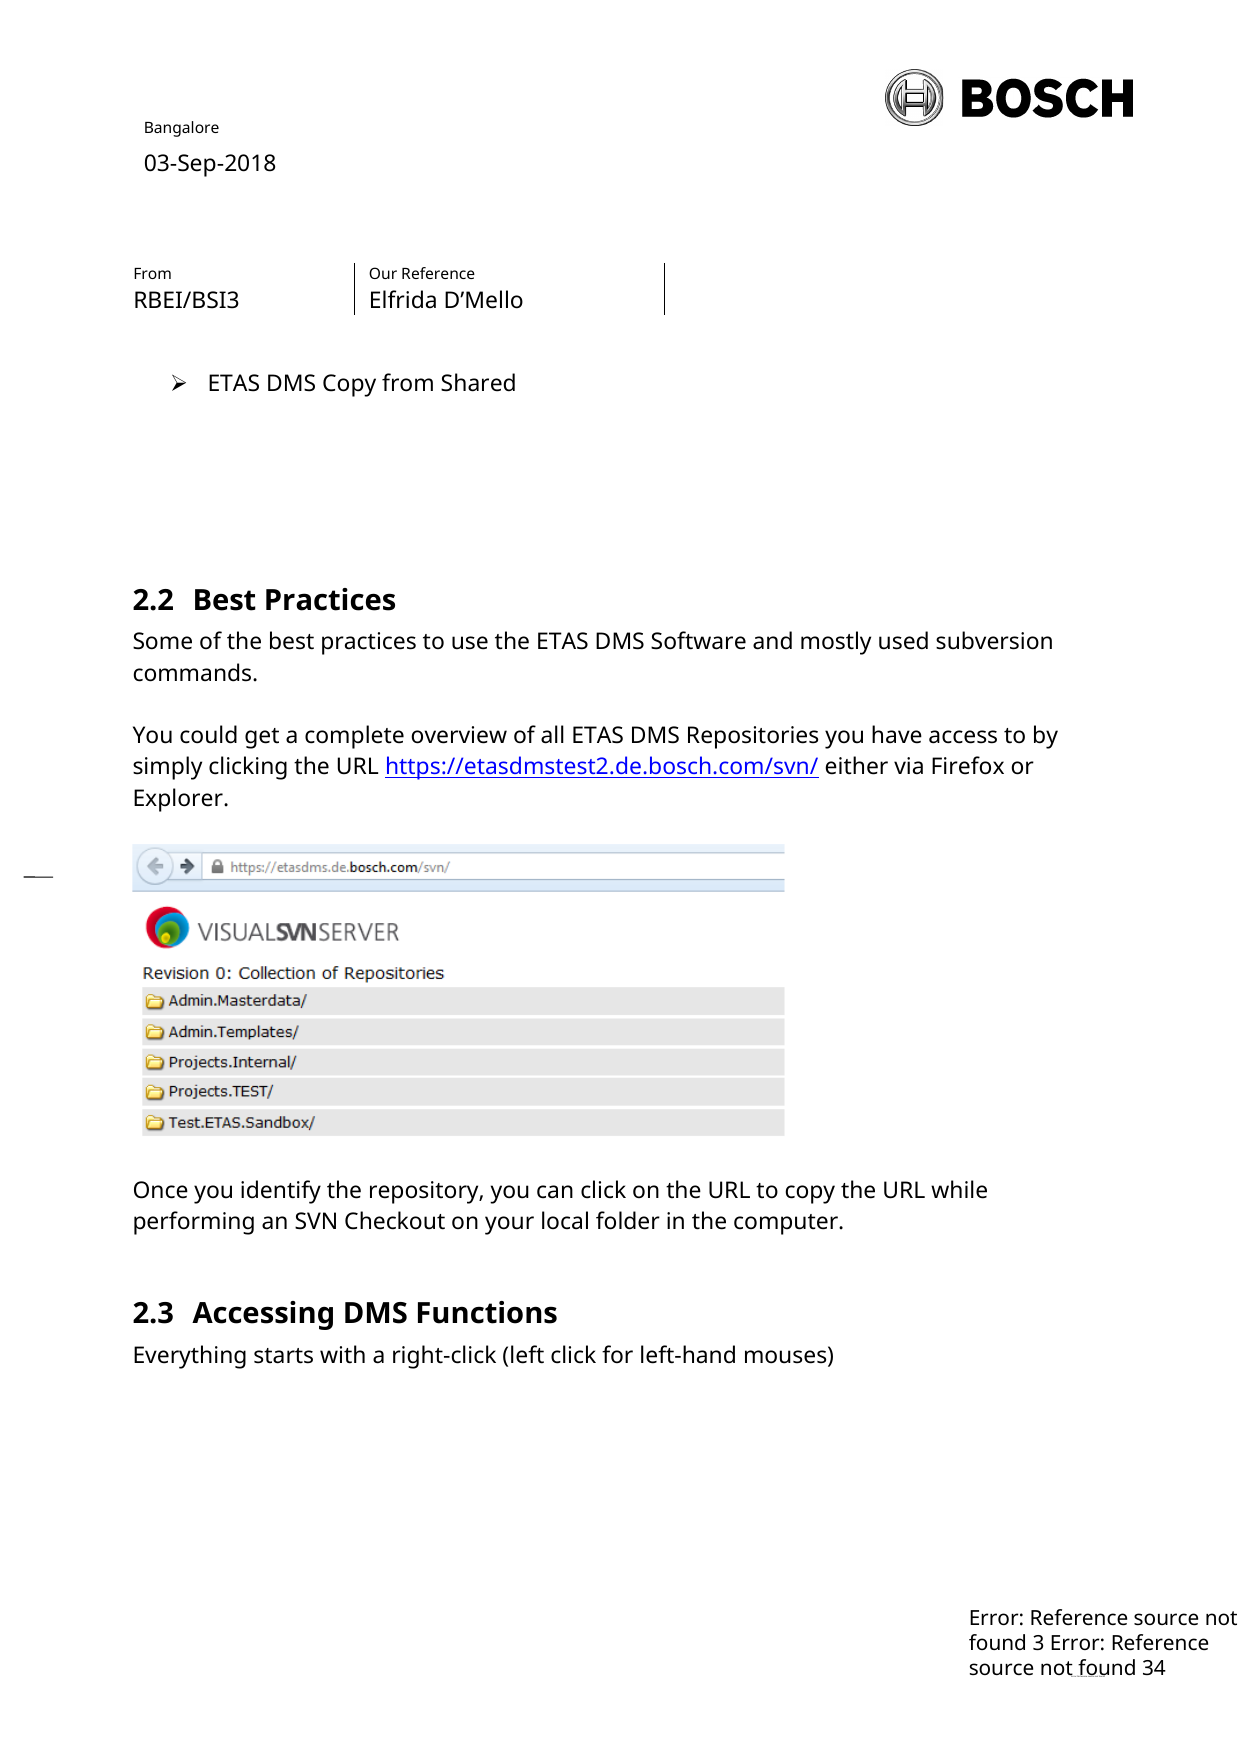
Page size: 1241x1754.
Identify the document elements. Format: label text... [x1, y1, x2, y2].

picture [132, 844, 795, 1143]
text Some of the best practices to use the ETAS DMS Software and mostly used subversion commands. [132, 625, 1104, 688]
text Everything starts with a right-click (left click for left-hand mouses) [132, 1338, 1104, 1370]
picture [957, 77, 1138, 119]
text Once you identify the repository, you can click on the URL to copy the URL while performing an SVN Checkout on your local folder in the computer. [132, 1174, 1104, 1236]
subtitle Best Practices [132, 579, 1104, 619]
subtitle Accessing DMS Functions [132, 1293, 1104, 1332]
text You could get a complete overview of all ETAS DMS Repositories you have access to by simply clicking the URL https://etasdmstest2.de.bosch.com/svn/ either via Firefox or Explorer. [132, 719, 1104, 813]
list ETAS DMS Copy from Shared [170, 367, 1104, 398]
